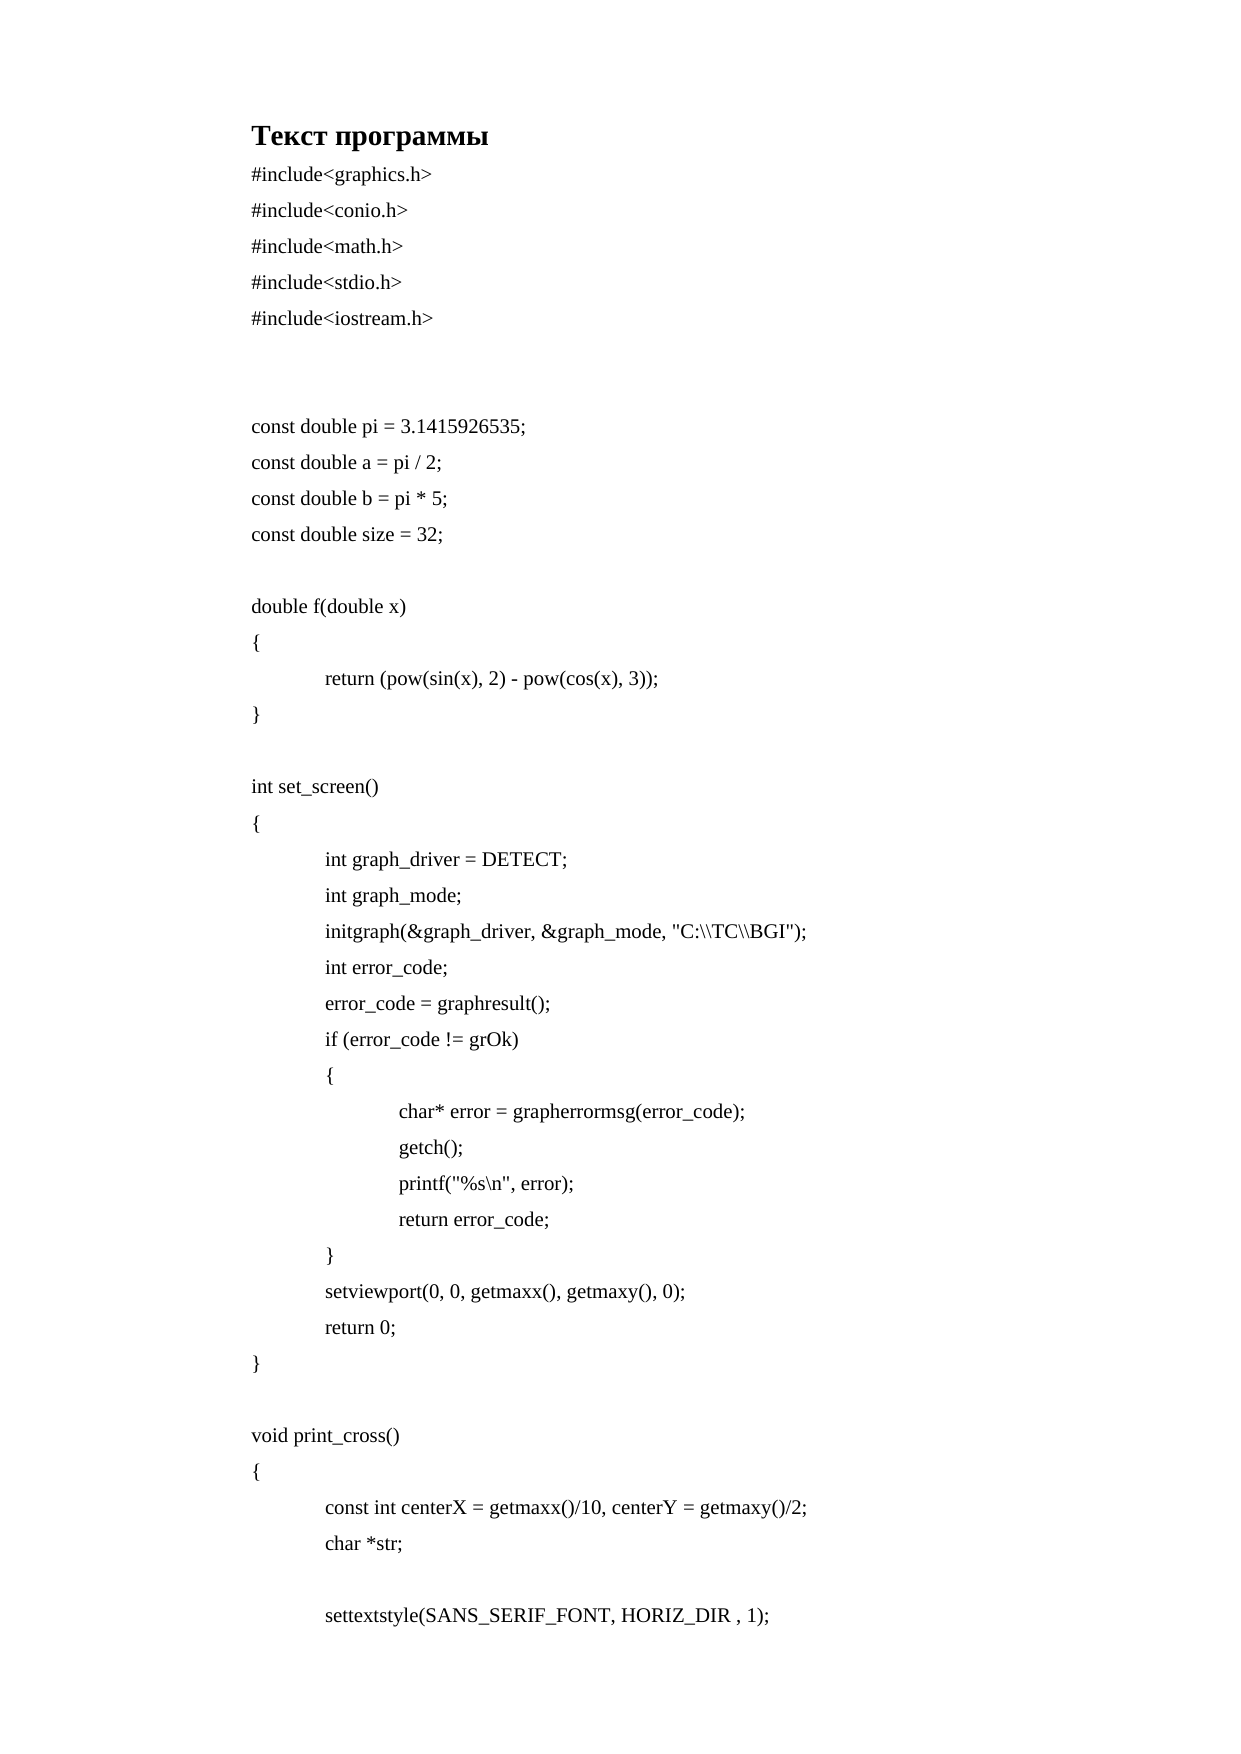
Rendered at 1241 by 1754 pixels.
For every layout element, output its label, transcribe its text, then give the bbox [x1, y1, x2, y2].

text char *str; [177, 1531, 1152, 1555]
text const double size = 32; [177, 522, 1152, 546]
text error_code = graphresult(); [177, 991, 1152, 1015]
text return 0; [177, 1315, 1152, 1339]
text int set_screen() [177, 774, 1152, 798]
text const double a = pi / 2; [177, 450, 1152, 474]
text #include<stdio.h> [177, 270, 1152, 294]
text } [177, 1351, 1152, 1375]
text int graph_mode; [177, 882, 1152, 907]
text #include<graphics.h> [177, 162, 1152, 186]
text #include<conio.h> [177, 198, 1152, 222]
text } [177, 1243, 1152, 1267]
text if (error_code != grOk) [177, 1027, 1152, 1051]
text return (pow(sin(x), 2) - pow(cos(x), 3)); [177, 666, 1152, 690]
text { [177, 1063, 1152, 1087]
text double f(double x) [177, 594, 1152, 618]
text getch(); [177, 1135, 1152, 1159]
text Текст программы [177, 118, 1152, 152]
text { [177, 1459, 1152, 1483]
text settextstyle(SANS_SERIF_FONT, HORIZ_DIR , 1); [177, 1603, 1152, 1627]
text const double pi = 3.1415926535; [177, 414, 1152, 438]
text { [177, 630, 1152, 654]
text #include<math.h> [177, 234, 1152, 258]
text const double b = pi * 5; [177, 486, 1152, 510]
text char* error = grapherrormsg(error_code); [177, 1099, 1152, 1123]
text setviewport(0, 0, getmaxx(), getmaxy(), 0); [177, 1279, 1152, 1303]
text const int centerX = getmaxx()/10, centerY = getmaxy()/2; [177, 1495, 1152, 1519]
text printf("%s\n", error); [177, 1171, 1152, 1195]
text void print_cross() [177, 1423, 1152, 1447]
text { [177, 810, 1152, 834]
text int graph_driver = DETECT; [177, 846, 1152, 871]
text int error_code; [177, 954, 1152, 979]
text } [177, 702, 1152, 726]
text #include<iostream.h> [177, 306, 1152, 330]
text return error_code; [177, 1207, 1152, 1231]
text initgraph(&graph_driver, &graph_mode, "C:\\TC\\BGI"); [177, 918, 1152, 943]
